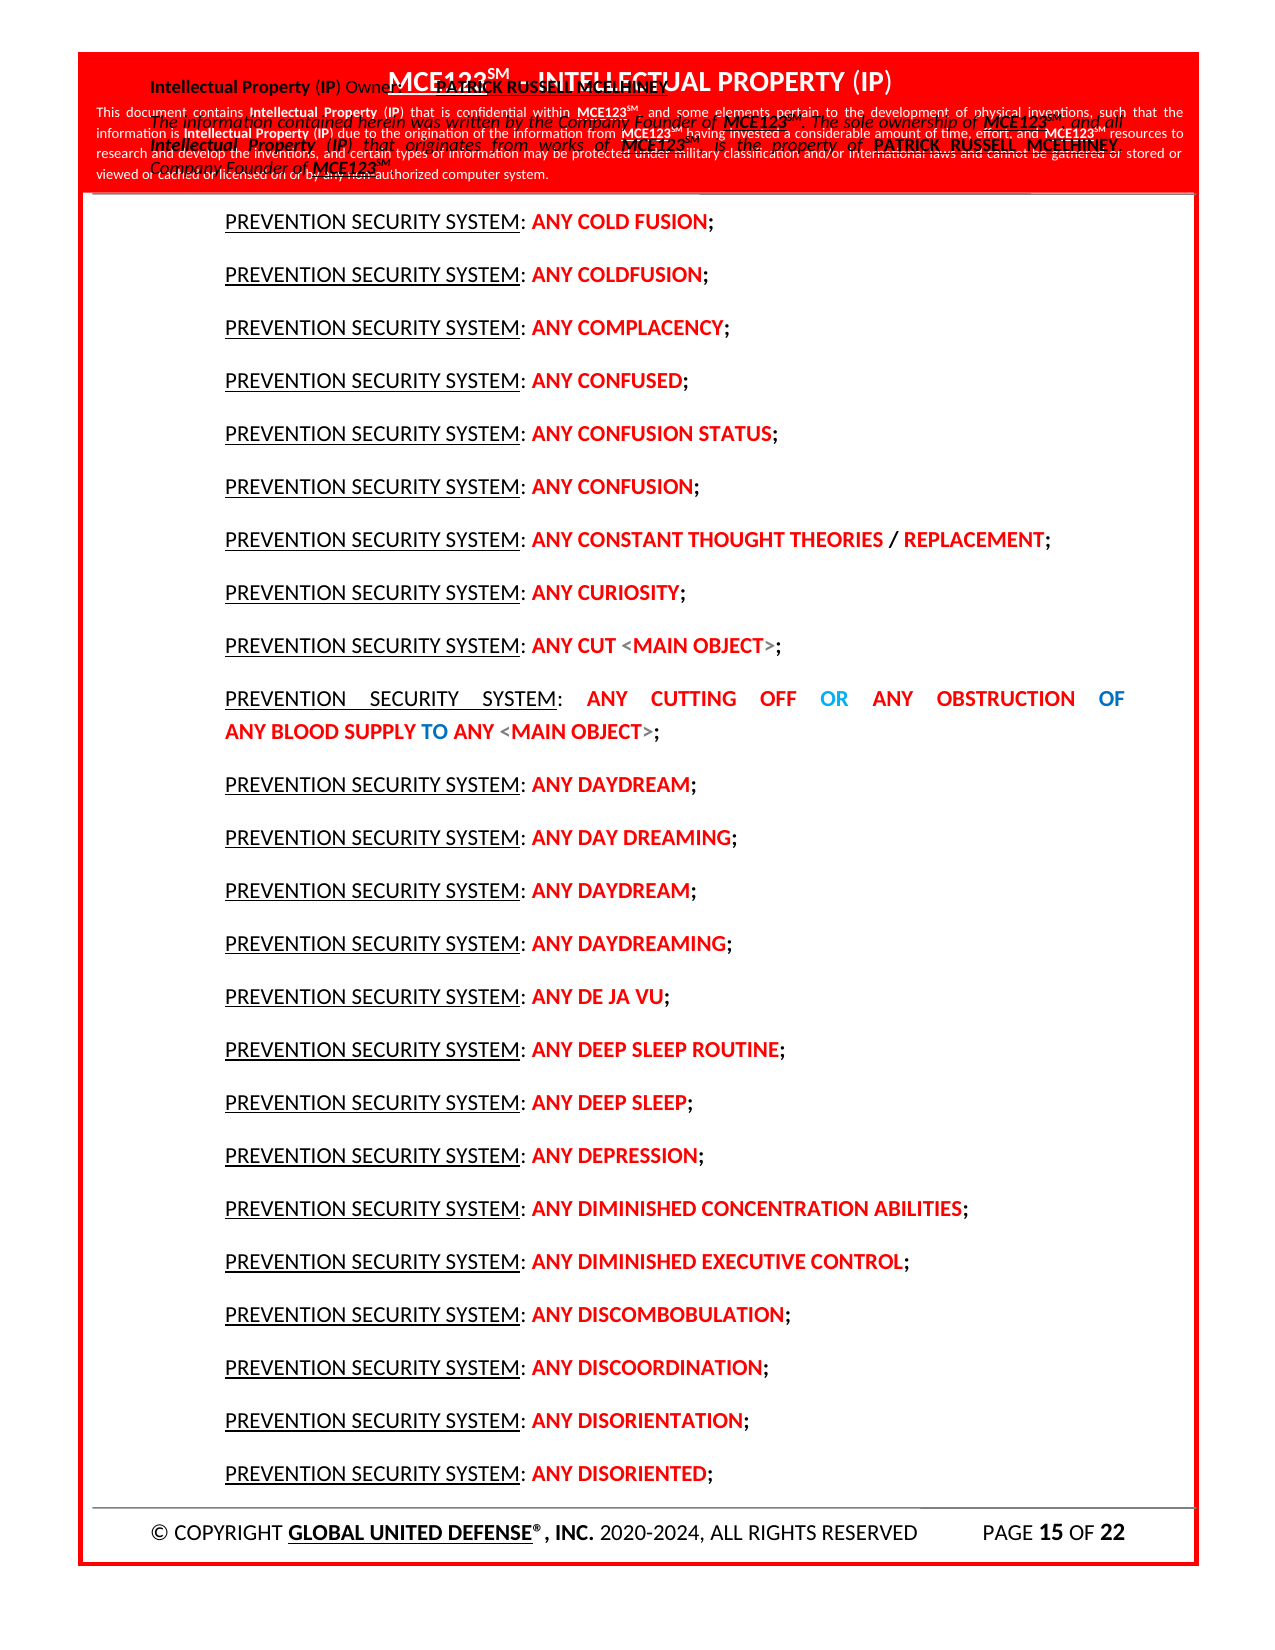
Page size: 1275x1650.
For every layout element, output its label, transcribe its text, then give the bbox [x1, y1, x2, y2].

text PREVENTION SECURITY SYSTEM: ANY CURIOSITY; [225, 578, 1125, 607]
text PREVENTION SECURITY SYSTEM: ANY CONFUSION; [225, 472, 1125, 501]
text PREVENTION SECURITY SYSTEM: ANY DAYDREAMING; [225, 929, 1125, 957]
text PREVENTION SECURITY SYSTEM: ANY CONFUSED; [225, 366, 1125, 394]
text PREVENTION SECURITY SYSTEM: ANY DAYDREAM; [225, 770, 1125, 798]
text PREVENTION SECURITY SYSTEM: ANY DISORIENTED; [225, 1459, 1125, 1487]
text PREVENTION SECURITY SYSTEM: ANY DEEP SLEEP; [225, 1088, 1125, 1116]
text PREVENTION SECURITY SYSTEM: ANY DAYDREAM; [225, 876, 1125, 904]
text PREVENTION SECURITY SYSTEM: ANY DAY DREAMING; [225, 823, 1125, 851]
text PREVENTION SECURITY SYSTEM: ANY CONSTANT THOUGHT THEORIES / REPLACEMENT; [225, 526, 1125, 553]
text PREVENTION SECURITY SYSTEM: ANY DEPRESSION; [225, 1141, 1125, 1169]
text PREVENTION SECURITY SYSTEM: ANY DISCOMBOBULATION; [225, 1300, 1125, 1328]
text PREVENTION SECURITY SYSTEM: ANY DISORIENTATION; [225, 1406, 1125, 1434]
text PREVENTION SECURITY SYSTEM: ANY DEEP SLEEP ROUTINE; [225, 1035, 1125, 1063]
text PREVENTION SECURITY SYSTEM: ANY DISCOORDINATION; [225, 1353, 1125, 1381]
text PREVENTION SECURITY SYSTEM: ANY DIMINISHED CONCENTRATION ABILITIES; [225, 1194, 1125, 1222]
text PREVENTION SECURITY SYSTEM: ANY CUT <MAIN OBJECT>; [225, 632, 1125, 659]
text PREVENTION SECURITY SYSTEM: ANY COMPLACENCY; [225, 313, 1125, 341]
text PREVENTION SECURITY SYSTEM: ANY CUTTING OFF OR ANY OBSTRUCTION OF ANY BLOOD SUPPLY TO ANY <MAIN OBJECT>; [225, 684, 1125, 745]
text PREVENTION SECURITY SYSTEM: ANY DIMINISHED EXECUTIVE CONTROL; [225, 1247, 1125, 1275]
text PREVENTION SECURITY SYSTEM: ANY COLDFUSION; [225, 260, 1125, 288]
text PREVENTION SECURITY SYSTEM: ANY COLD FUSION; [225, 207, 1125, 235]
text PREVENTION SECURITY SYSTEM: ANY DE JA VU; [225, 982, 1125, 1010]
text PREVENTION SECURITY SYSTEM: ANY CONFUSION STATUS; [225, 419, 1125, 447]
